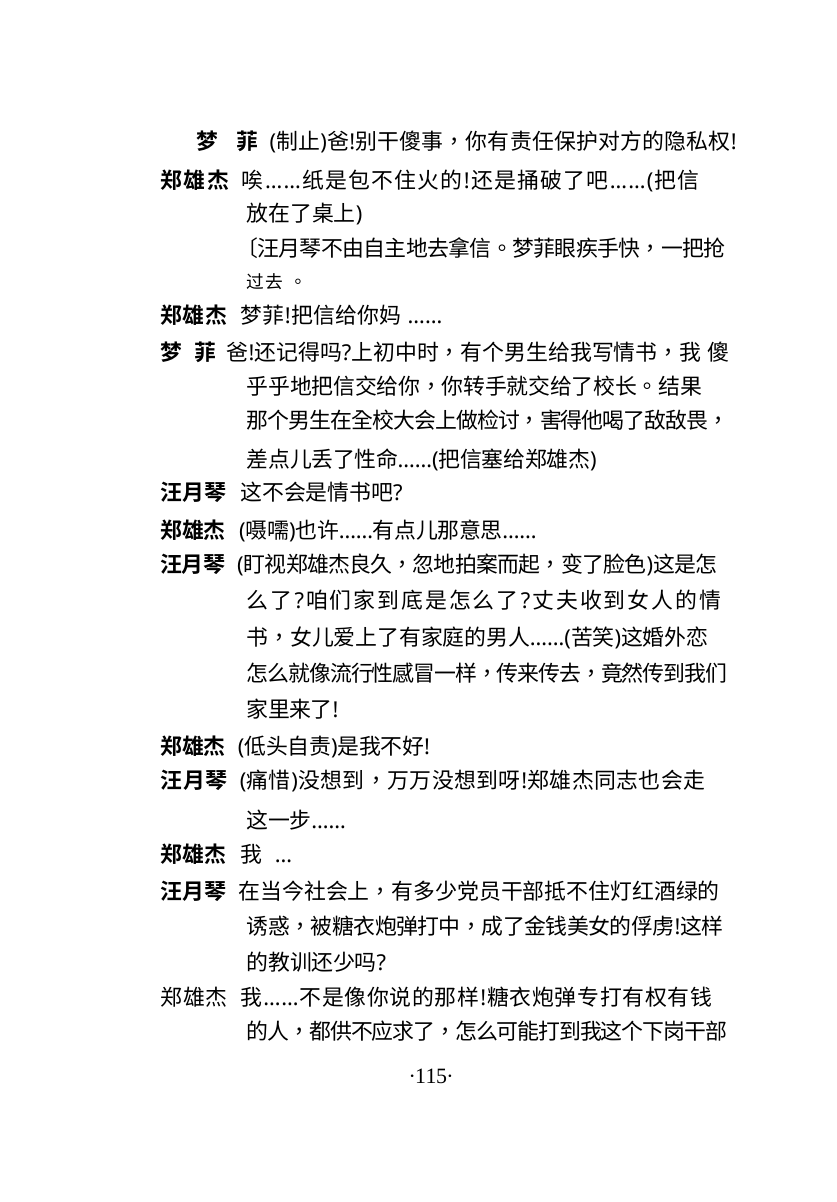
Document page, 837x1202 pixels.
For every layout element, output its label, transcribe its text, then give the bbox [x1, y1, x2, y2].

text 梦 菲 爸!还记得吗?上初中时，有个男生给我写情书，我 傻乎乎地把信交给你，你转手就交给了校长。结果 那个男生在全校大会上做检讨，害得他喝了敌敌畏， [161, 337, 730, 435]
text 郑雄杰 唉……纸是包不住火的!还是捅破了吧……(把信 放在了桌上) [161, 165, 728, 228]
text 〔汪月琴不由自主地去拿信。梦菲眼疾手快，一把抢 过去 。 [236, 232, 726, 294]
text 郑雄杰 (嗫嚅)也许……有点儿那意思…… [161, 516, 736, 544]
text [160, 982, 728, 1046]
text 梦 菲 (制止)爸!别干傻事，你有责任保护对方的隐私权! [125, 128, 736, 155]
text 汪月琴 (痛惜)没想到，万万没想到呀!郑雄杰同志也会走 [161, 767, 736, 794]
text 汪月琴 (盯视郑雄杰良久，忽地拍案而起，变了脸色)这是怎 么了?咱们家到底是怎么了?丈夫收到女人的情 书，女儿爱上了有家庭的男人……(苦笑)这婚外恋 怎么就像流行性感冒一样，传来传去，竟然传到我们 家里来了! [161, 549, 727, 724]
text 汪月琴 在当今社会上，有多少党员干部抵不住灯红酒绿的 诱惑，被糖衣炮弹打中，成了金钱美女的俘虏!这样 的教训还少吗? [161, 876, 728, 977]
text 郑雄杰 (低头自责)是我不好! [161, 732, 736, 759]
text 这一步…… 郑雄杰 我 … [161, 805, 355, 868]
text 郑雄杰 梦菲!把信给你妈 …… [161, 302, 736, 329]
text 差点儿丢了性命……(把信塞给郑雄杰) 汪月琴 这不会是情书吧? [161, 444, 614, 507]
